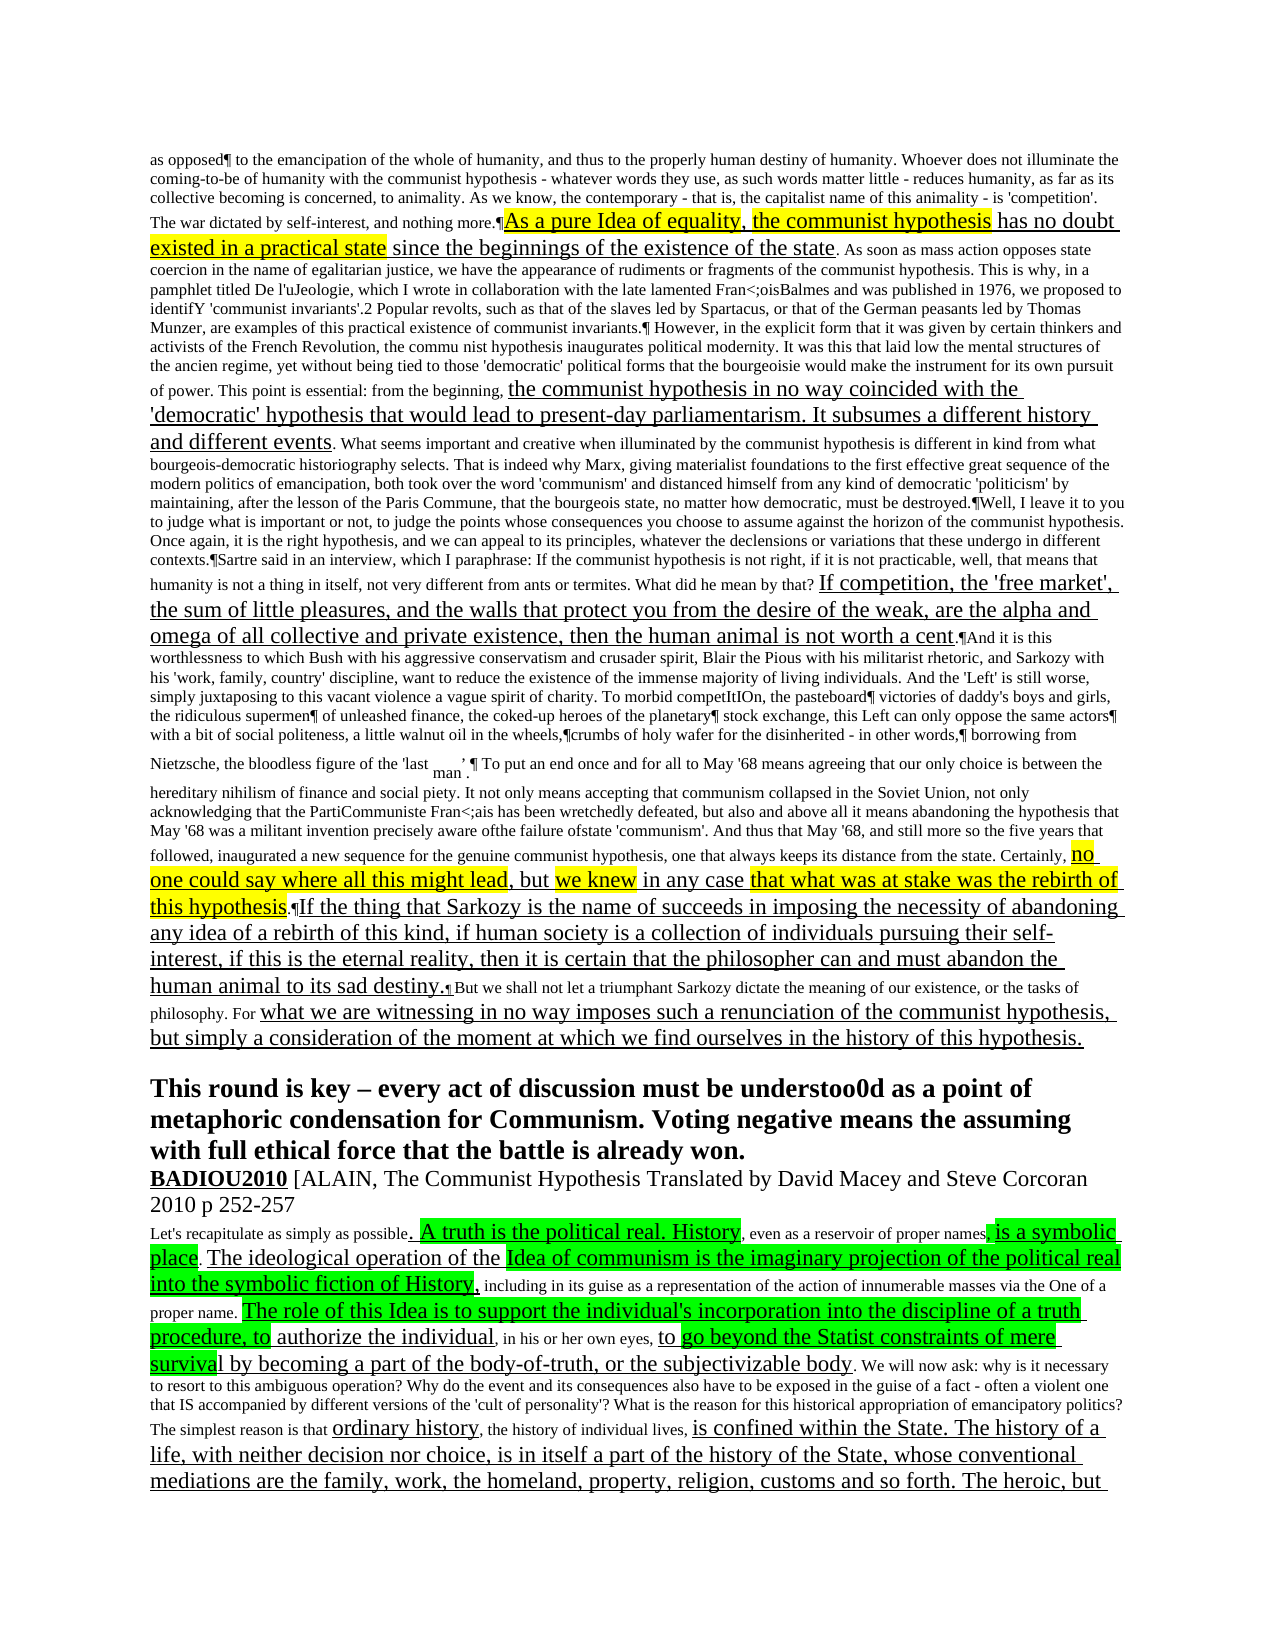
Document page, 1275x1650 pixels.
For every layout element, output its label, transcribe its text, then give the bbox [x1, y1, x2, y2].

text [150, 1218, 1125, 1493]
subtitle This round is key – every act of discussion must be understoo0d as a point of metaphoric condensation for Communism. Voting negative means the assuming with full ethical force that the battle is already won. [150, 1072, 1125, 1165]
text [150, 150, 1125, 1051]
text BADIOU2010 [ALAIN, The Communist Hypothesis Translated by David Macey and Steve Corcoran 2010 p 252-257 [150, 1165, 1125, 1218]
